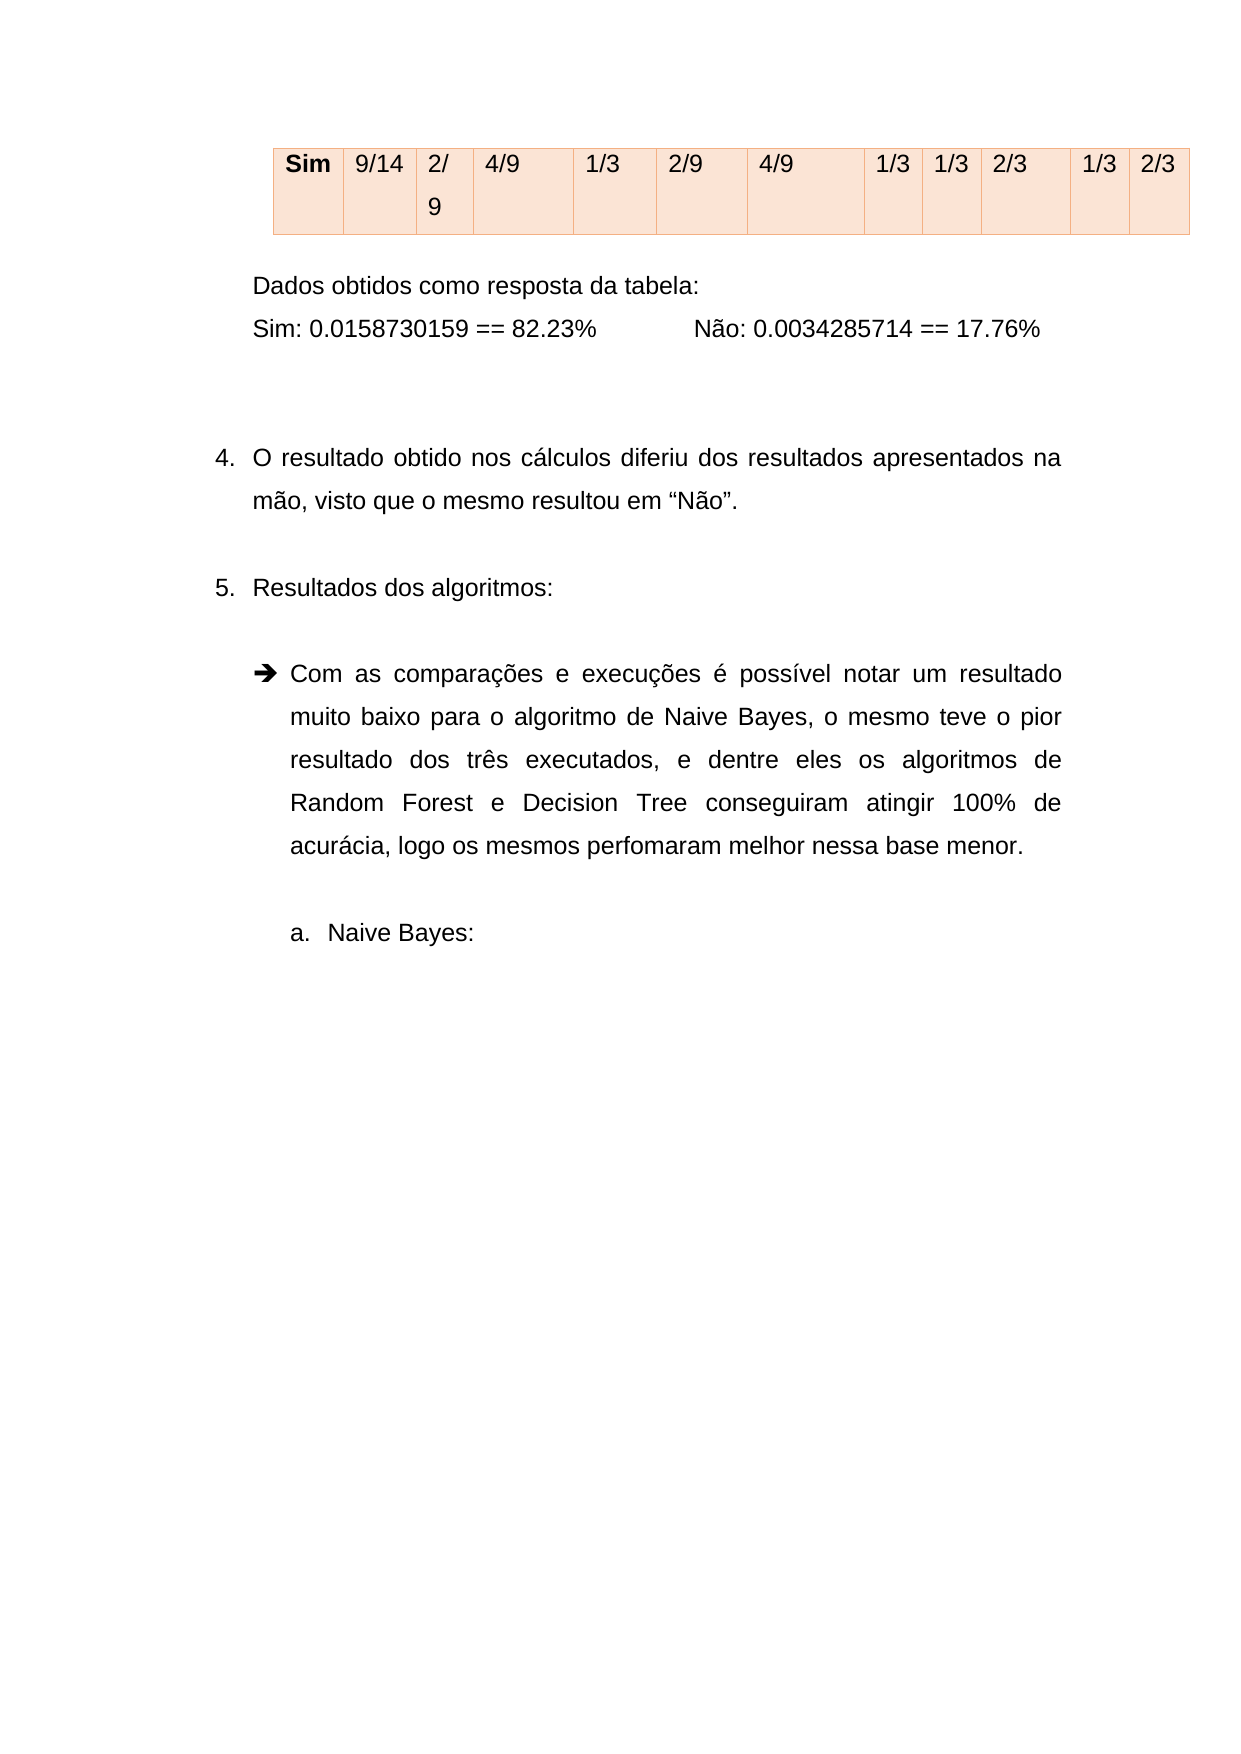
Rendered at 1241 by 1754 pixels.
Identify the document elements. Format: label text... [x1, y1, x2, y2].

table_cell 1/3 [923, 149, 981, 234]
table_cell 2/3 [982, 149, 1070, 234]
table_cell 2/9 [657, 149, 747, 234]
table_cell Sim [274, 149, 343, 234]
table_cell 4/9 [474, 149, 573, 234]
list Sim: 0.0158730159 == 82.23% Não: 0.0034285714 == 17.76% [252, 314, 1063, 342]
list Resultados dos algoritmos: [215, 572, 1063, 601]
list Naive Bayes: [290, 918, 1063, 946]
list Dados obtidos como resposta da tabela: [252, 271, 1063, 299]
table_cell 1/3 [865, 149, 922, 234]
table_cell 2/9 [417, 149, 473, 234]
table_cell 1/3 [1071, 149, 1129, 234]
table_cell 9/14 [344, 149, 416, 234]
list O resultado obtido nos cálculos diferiu dos resultados apresentados na mão, visto que o mesmo resultou em “Não”. [215, 443, 1063, 515]
table_cell 1/3 [574, 149, 656, 234]
list Com as comparações e execuções é possível notar um resultado muito baixo para o algoritmo de Naive Bayes, o mesmo teve o pior resultado dos três executados, e dentre eles os algoritmos de Random Forest e Decision Tree conseguiram atingir 100% de acurácia, logo os mesmos perfomaram melhor nessa base menor. [252, 659, 1063, 860]
table_cell 2/3 [1130, 149, 1189, 234]
table_cell 4/9 [748, 149, 864, 234]
